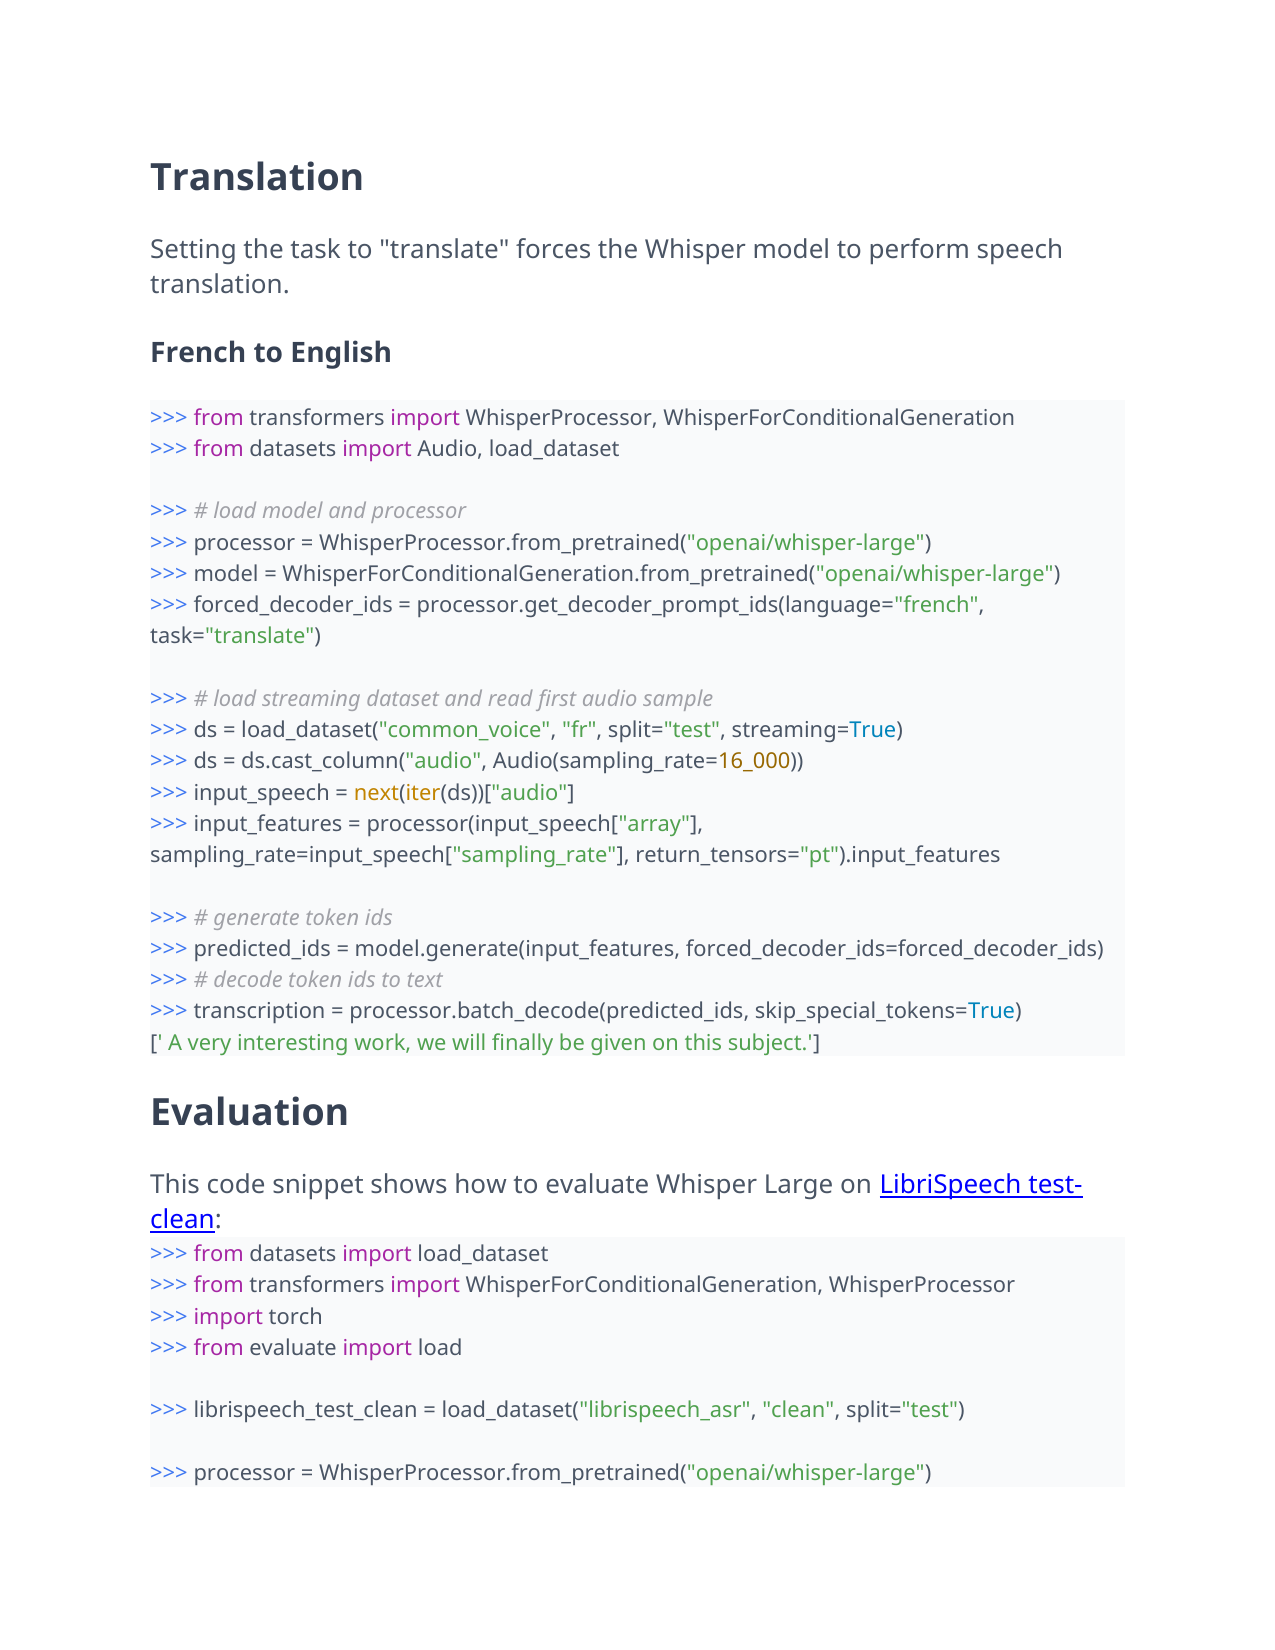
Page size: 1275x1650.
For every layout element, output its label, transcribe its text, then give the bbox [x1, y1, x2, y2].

text >>> processor = WhisperProcessor.from_pretrained("openai/whisper-large") [150, 1455, 1125, 1487]
text >>> from transformers import WhisperForConditionalGeneration, WhisperProcessor [150, 1268, 1125, 1299]
text >>> # decode token ids to text [150, 962, 1125, 994]
text >>> import torch [150, 1299, 1125, 1330]
text Setting the task to "translate" forces the Whisper model to perform speech translation. [150, 230, 1125, 301]
text >>> # generate token ids [150, 900, 1125, 931]
text >>> from datasets import Audio, load_dataset [150, 431, 1125, 462]
text Evaluation [150, 1085, 1125, 1136]
text [' A very interesting work, we will finally be given on this subject.'] [150, 1025, 1125, 1056]
text >>> # load streaming dataset and read first audio sample [150, 681, 1125, 712]
text >>> forced_decoder_ids = processor.get_decoder_prompt_ids(language="french", task="translate") [150, 587, 1125, 650]
text >>> input_features = processor(input_speech["array"], sampling_rate=input_speech["sampling_rate"], return_tensors="pt").input_features [150, 806, 1125, 869]
text >>> input_speech = next(iter(ds))["audio"] [150, 775, 1125, 806]
text >>> ds = load_dataset("common_voice", "fr", split="test", streaming=True) [150, 712, 1125, 744]
text >>> from transformers import WhisperProcessor, WhisperForConditionalGeneration [150, 400, 1125, 431]
text >>> ds = ds.cast_column("audio", Audio(sampling_rate=16_000)) [150, 744, 1125, 775]
text >>> from datasets import load_dataset [150, 1237, 1125, 1268]
text >>> transcription = processor.batch_decode(predicted_ids, skip_special_tokens=True) [150, 994, 1125, 1025]
text >>> predicted_ids = model.generate(input_features, forced_decoder_ids=forced_decoder_ids) [150, 931, 1125, 962]
text >>> # load model and processor [150, 494, 1125, 525]
text French to English [150, 332, 1125, 371]
text Translation [150, 150, 1125, 201]
text >>> from evaluate import load [150, 1330, 1125, 1362]
text >>> processor = WhisperProcessor.from_pretrained("openai/whisper-large") [150, 525, 1125, 556]
text >>> model = WhisperForConditionalGeneration.from_pretrained("openai/whisper-large") [150, 556, 1125, 587]
text This code snippet shows how to evaluate Whisper Large on LibriSpeech test-clean: [150, 1166, 1125, 1237]
text >>> librispeech_test_clean = load_dataset("librispeech_asr", "clean", split="test") [150, 1393, 1125, 1424]
